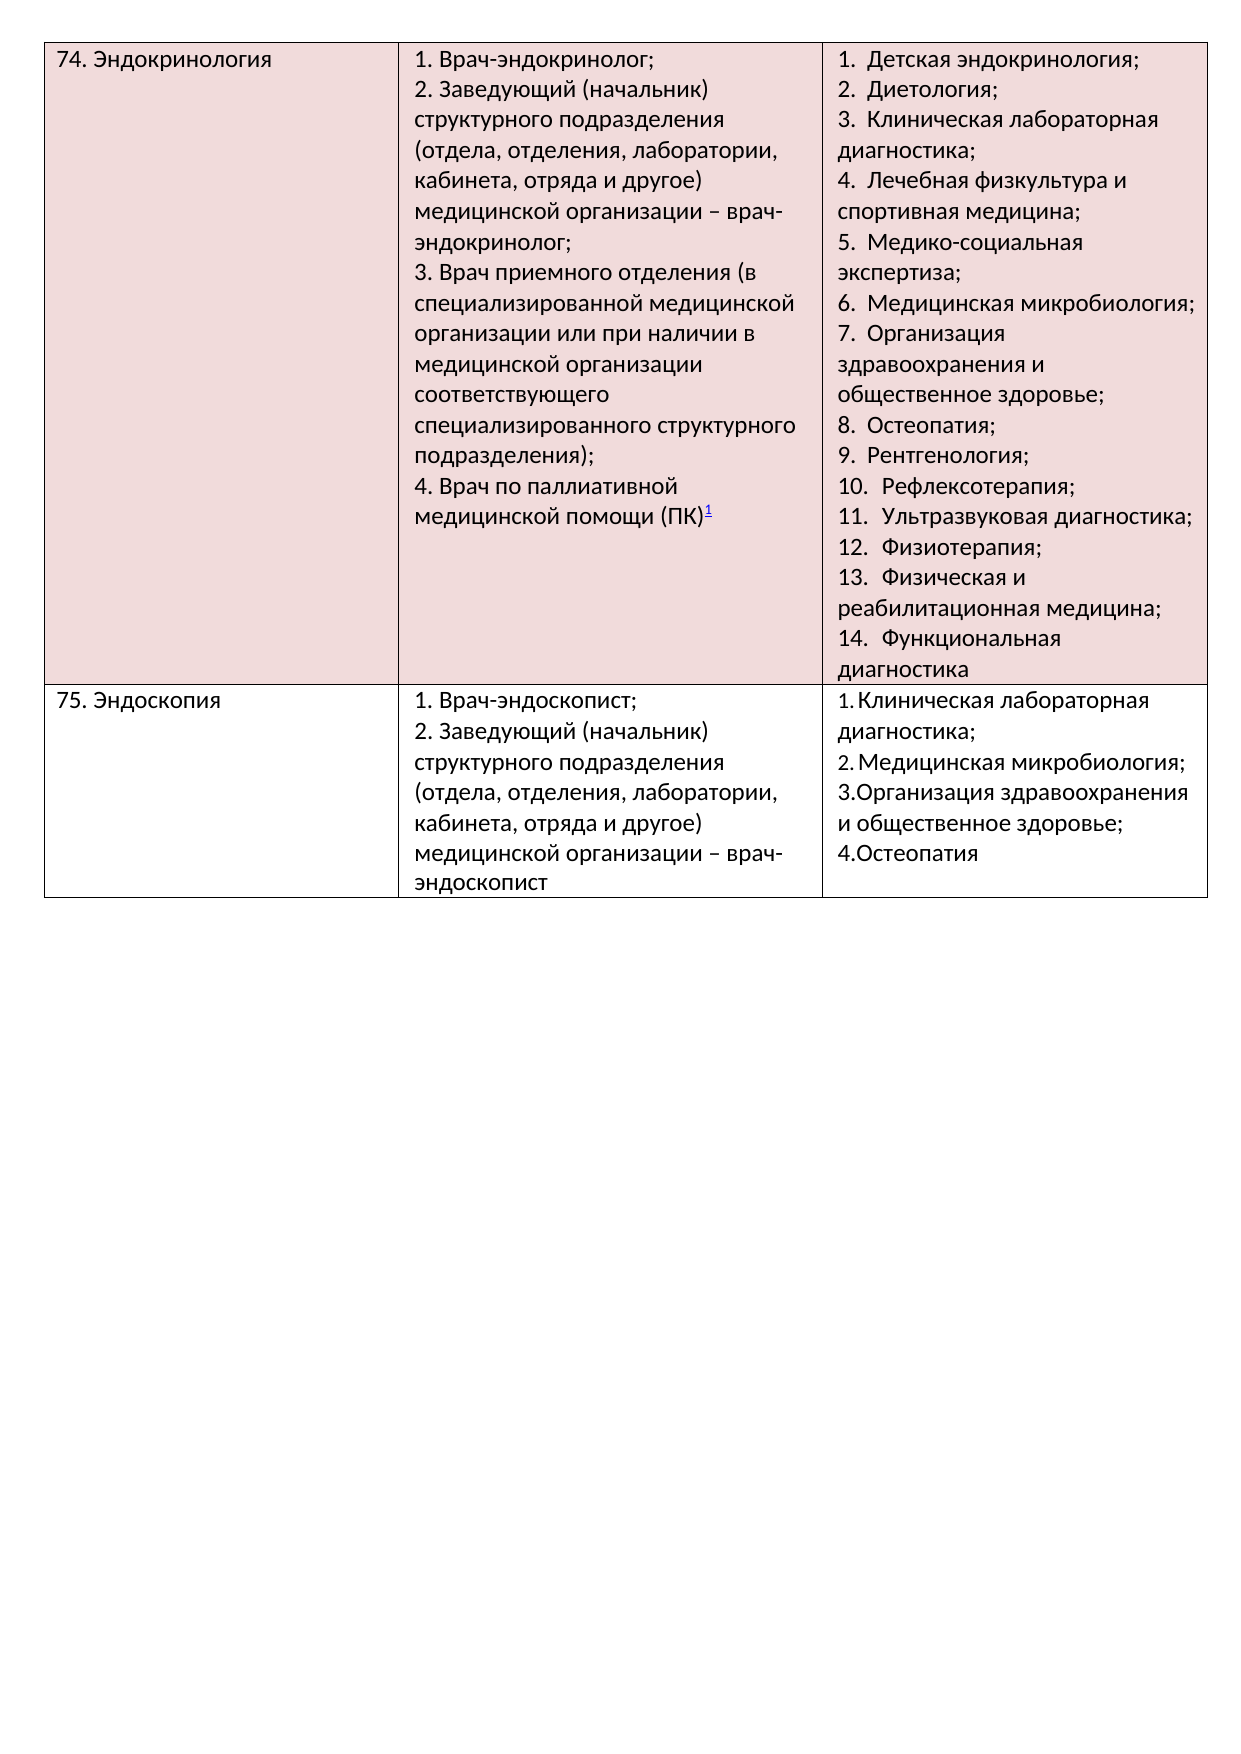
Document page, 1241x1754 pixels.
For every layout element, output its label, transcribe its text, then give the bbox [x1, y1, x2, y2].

table_header 74. Эндокринология [45, 43, 398, 684]
table_header Детская эндокринология; Диетология; Клиническая лабораторная диагностика; Лечебная физкультура и спортивная медицина; Медико-социальная экспертиза; Медицинская микробиология; Организация здравоохранения и общественное здоровье; Остеопатия; Рентгенология; Рефлексотерапия; Ультразвуковая диагностика; Физиотерапия; Физическая и реабилитационная медицина; Функциональная диагностика [823, 43, 1207, 684]
table_header Врач-эндокринолог; Заведующий (начальник) структурного подразделения (отдела, отделения, лаборатории, кабинета, отряда и другое) медицинской организации – врач- эндокринолог; Врач приемного отделения (в специализированной медицинской организации или при наличии в медицинской организации соответствующего специализированного структурного подразделения); Врач по паллиативной медицинской помощи (ПК)1 [399, 43, 822, 684]
table_cell Врач-эндоскопист; Заведующий (начальник) структурного подразделения (отдела, отделения, лаборатории, кабинета, отряда и другое) медицинской организации – врач- эндоскопист [399, 685, 822, 897]
table_cell Клиническая лабораторная диагностика; Медицинская микробиология; 3.Организация здравоохранения и общественное здоровье; 4.Остеопатия [823, 685, 1207, 897]
table_cell 75. Эндоскопия [45, 685, 398, 897]
